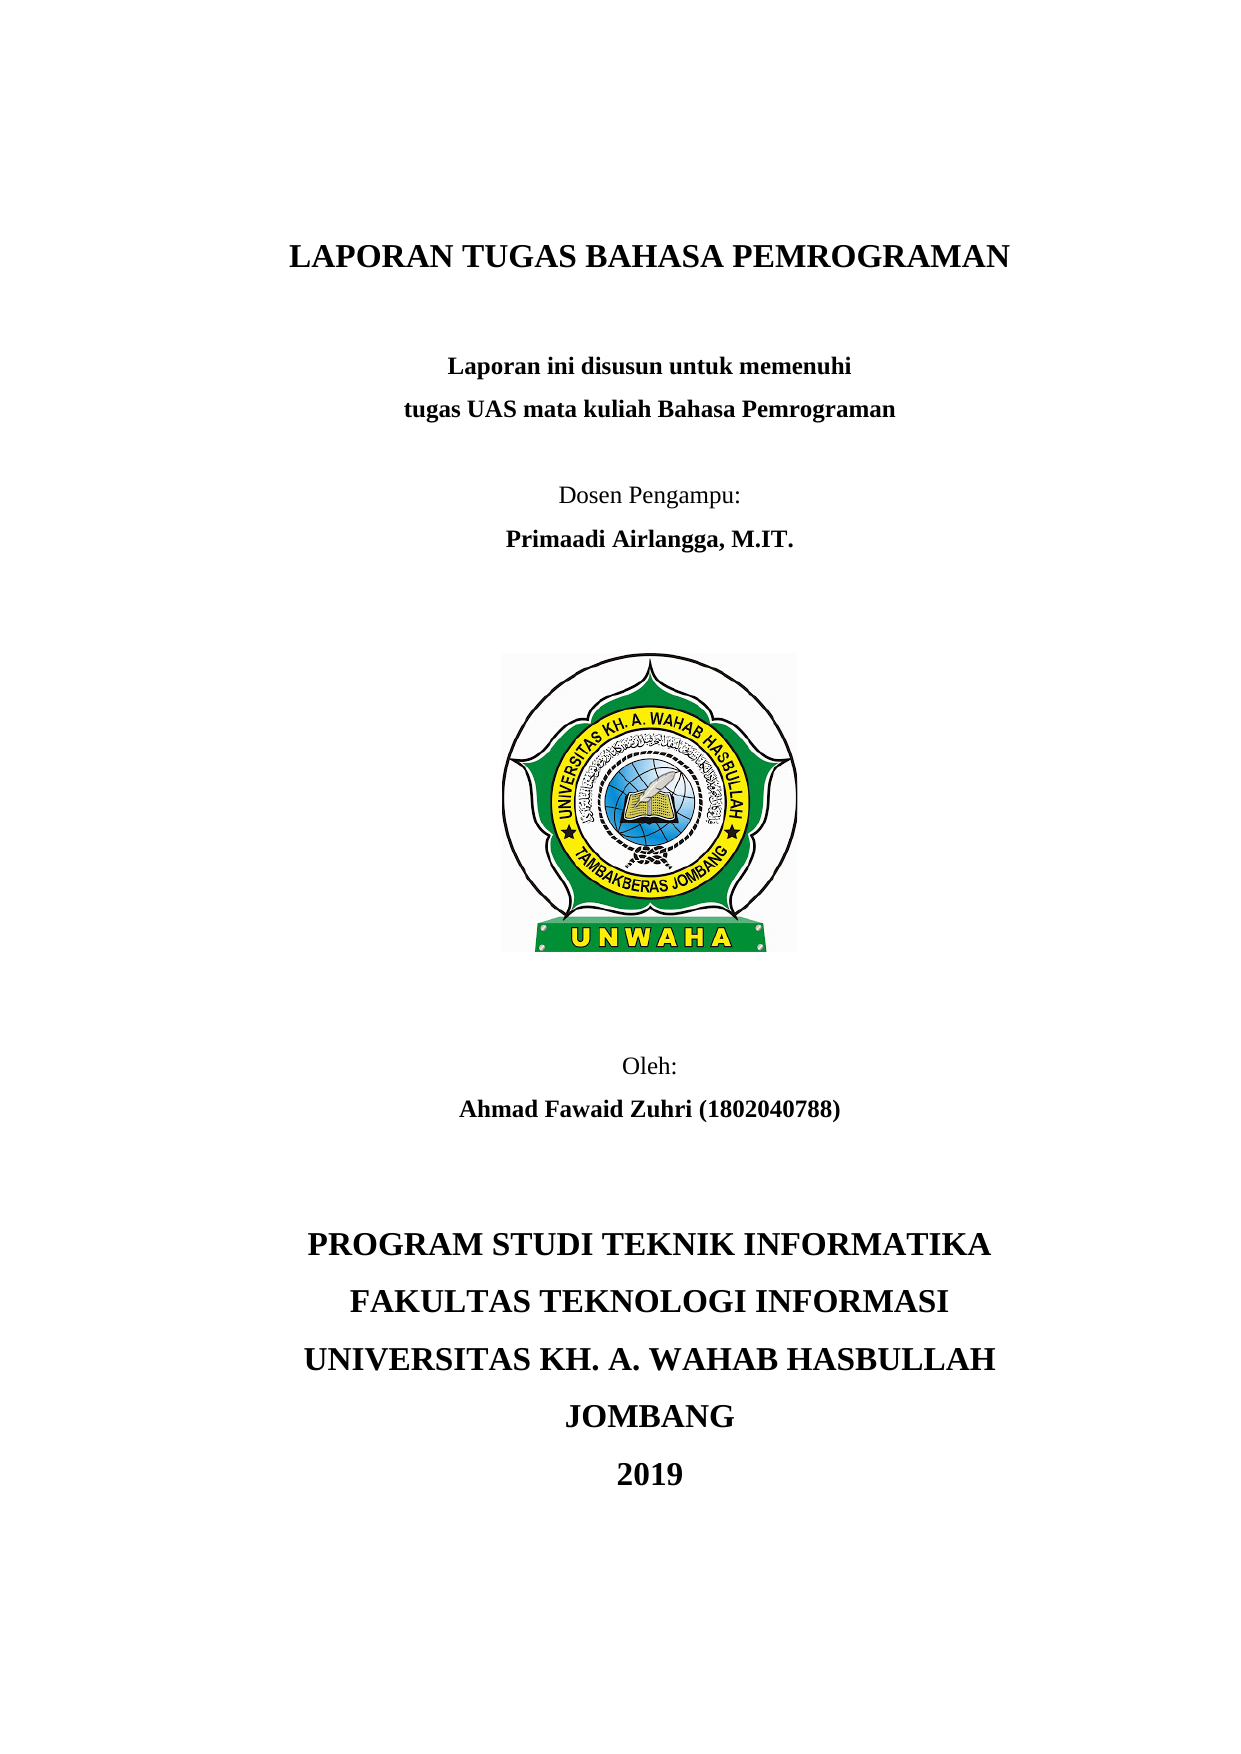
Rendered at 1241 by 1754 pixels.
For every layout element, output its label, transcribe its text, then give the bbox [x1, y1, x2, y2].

text Primaadi Airlangga, M.IT. [236, 524, 1063, 552]
text JOMBANG [236, 1396, 1063, 1435]
text LAPORAN TUGAS BAHASA PEMROGRAMAN [236, 236, 1063, 274]
text Oleh: [236, 1051, 1063, 1080]
text Ahmad Fawaid Zuhri (1802040788) [236, 1094, 1063, 1123]
text 2019 [236, 1454, 1063, 1492]
text tugas UAS mata kuliah Bahasa Pemrograman [236, 394, 1063, 423]
picture [502, 653, 798, 952]
text Laporan ini disusun untuk memenuhi [236, 351, 1063, 380]
text UNIVERSITAS KH. A. WAHAB HASBULLAH [236, 1339, 1063, 1377]
text FAKULTAS TEKNOLOGI INFORMASI [236, 1281, 1063, 1320]
text Dosen Pengampu: [236, 481, 1063, 509]
text PROGRAM STUDI TEKNIK INFORMATIKA [236, 1224, 1063, 1262]
